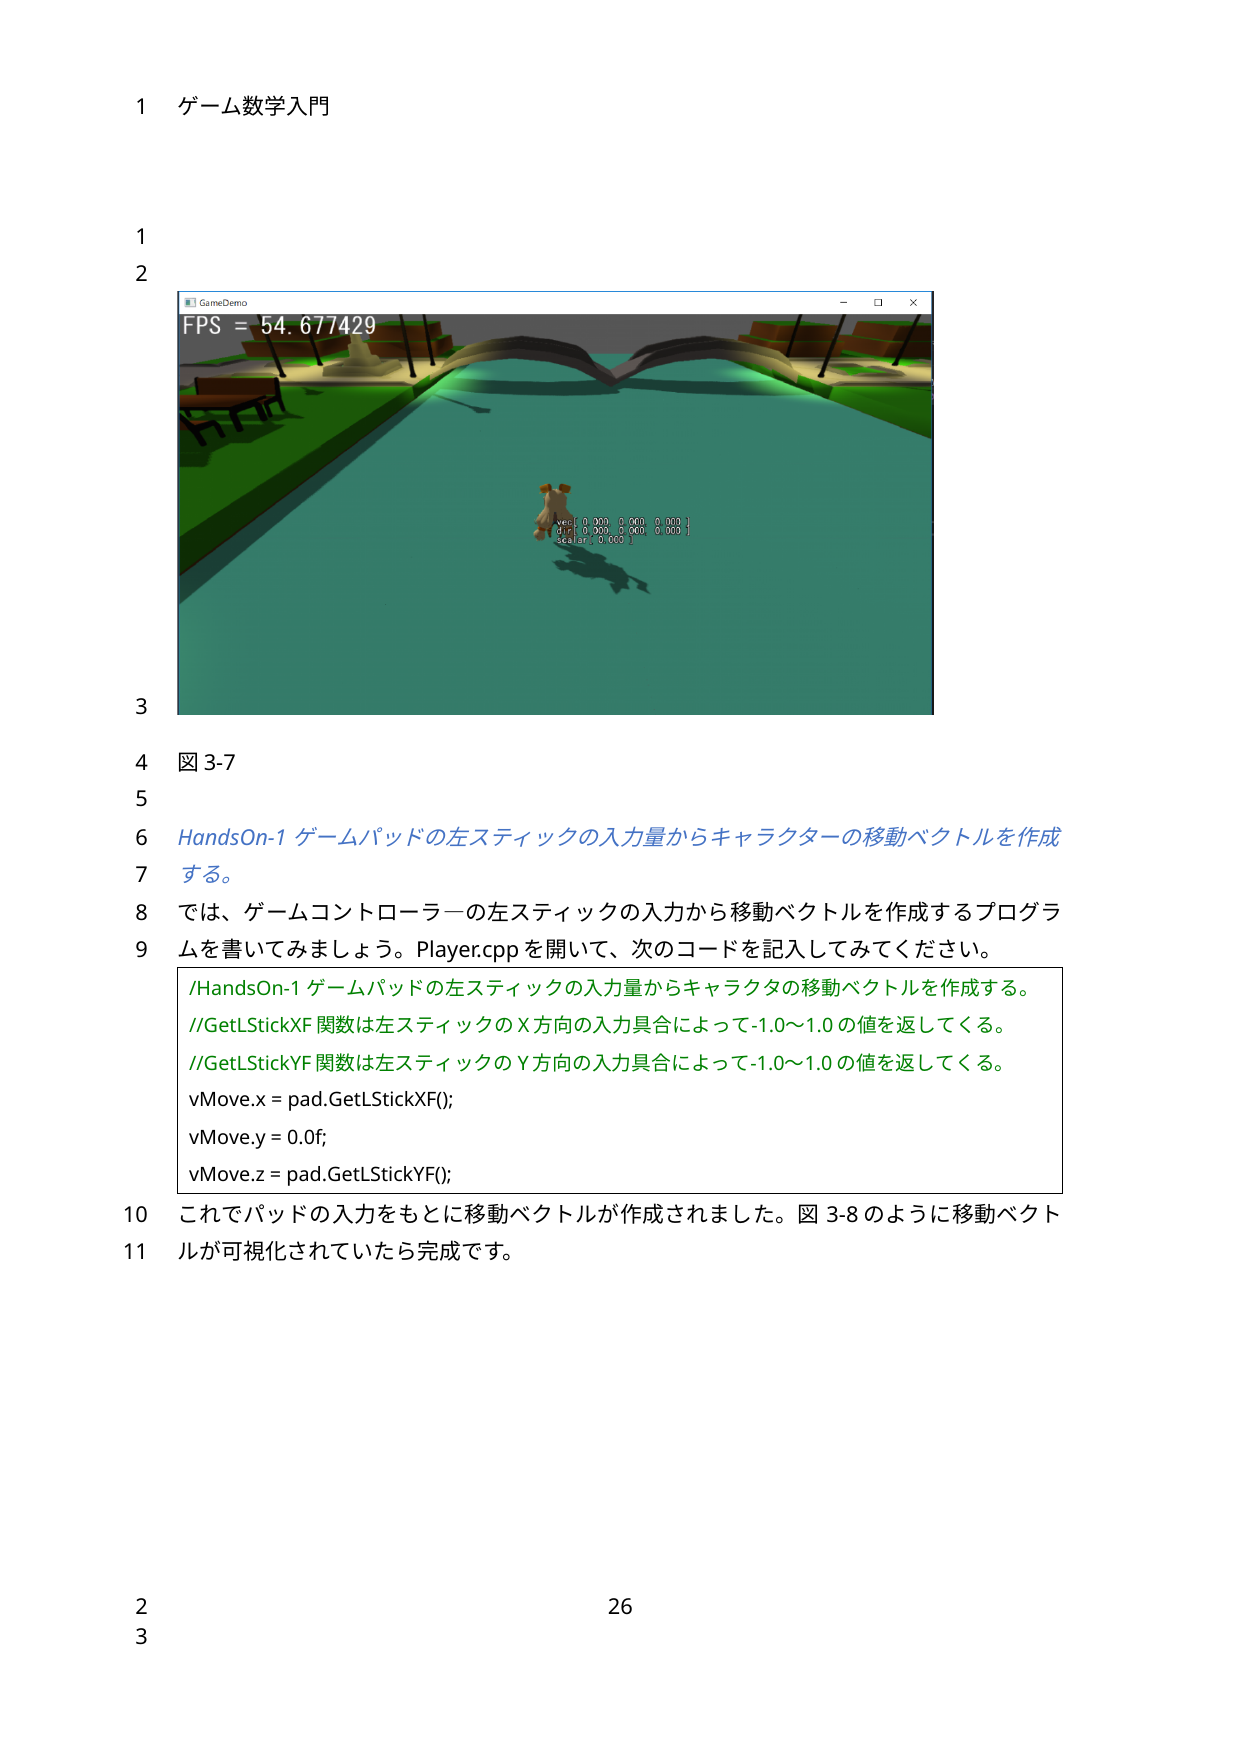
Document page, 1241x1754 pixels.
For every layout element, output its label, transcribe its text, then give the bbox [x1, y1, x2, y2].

table_header /HandsOn-1 ゲームパッドの左スティックの入力量からキャラクタの移動ベクトルを作成する。 //GetLStickXF関数は左スティックのX方向の入力具合によって-1.0～1.0の値を返してくる。 //GetLStickYF関数は左スティックのY方向の入力具合によって-1.0～1.0の値を返してくる。 vMove.x = pad.GetLStickXF(); vMove.y = 0.0f; vMove.z = pad.GetLStickYF(); [178, 968, 1062, 1193]
text これでパッドの入力をもとに移動ベクトルが作成されました。図3-8のように移動ベクトルが可視化されていたら完成です。 [177, 1194, 1063, 1269]
text HandsOn-1 ゲームパッドの左スティックの入力量からキャラクターの移動ベクトルを作成する。 [177, 817, 1063, 892]
picture [177, 291, 934, 715]
text 図3-7 [177, 742, 1063, 779]
text では、ゲームコントローラ―の左スティックの入力から移動ベクトルを作成するプログラムを書いてみましょう。Player.cppを開いて、次のコードを記入してみてください。 [177, 892, 1063, 967]
